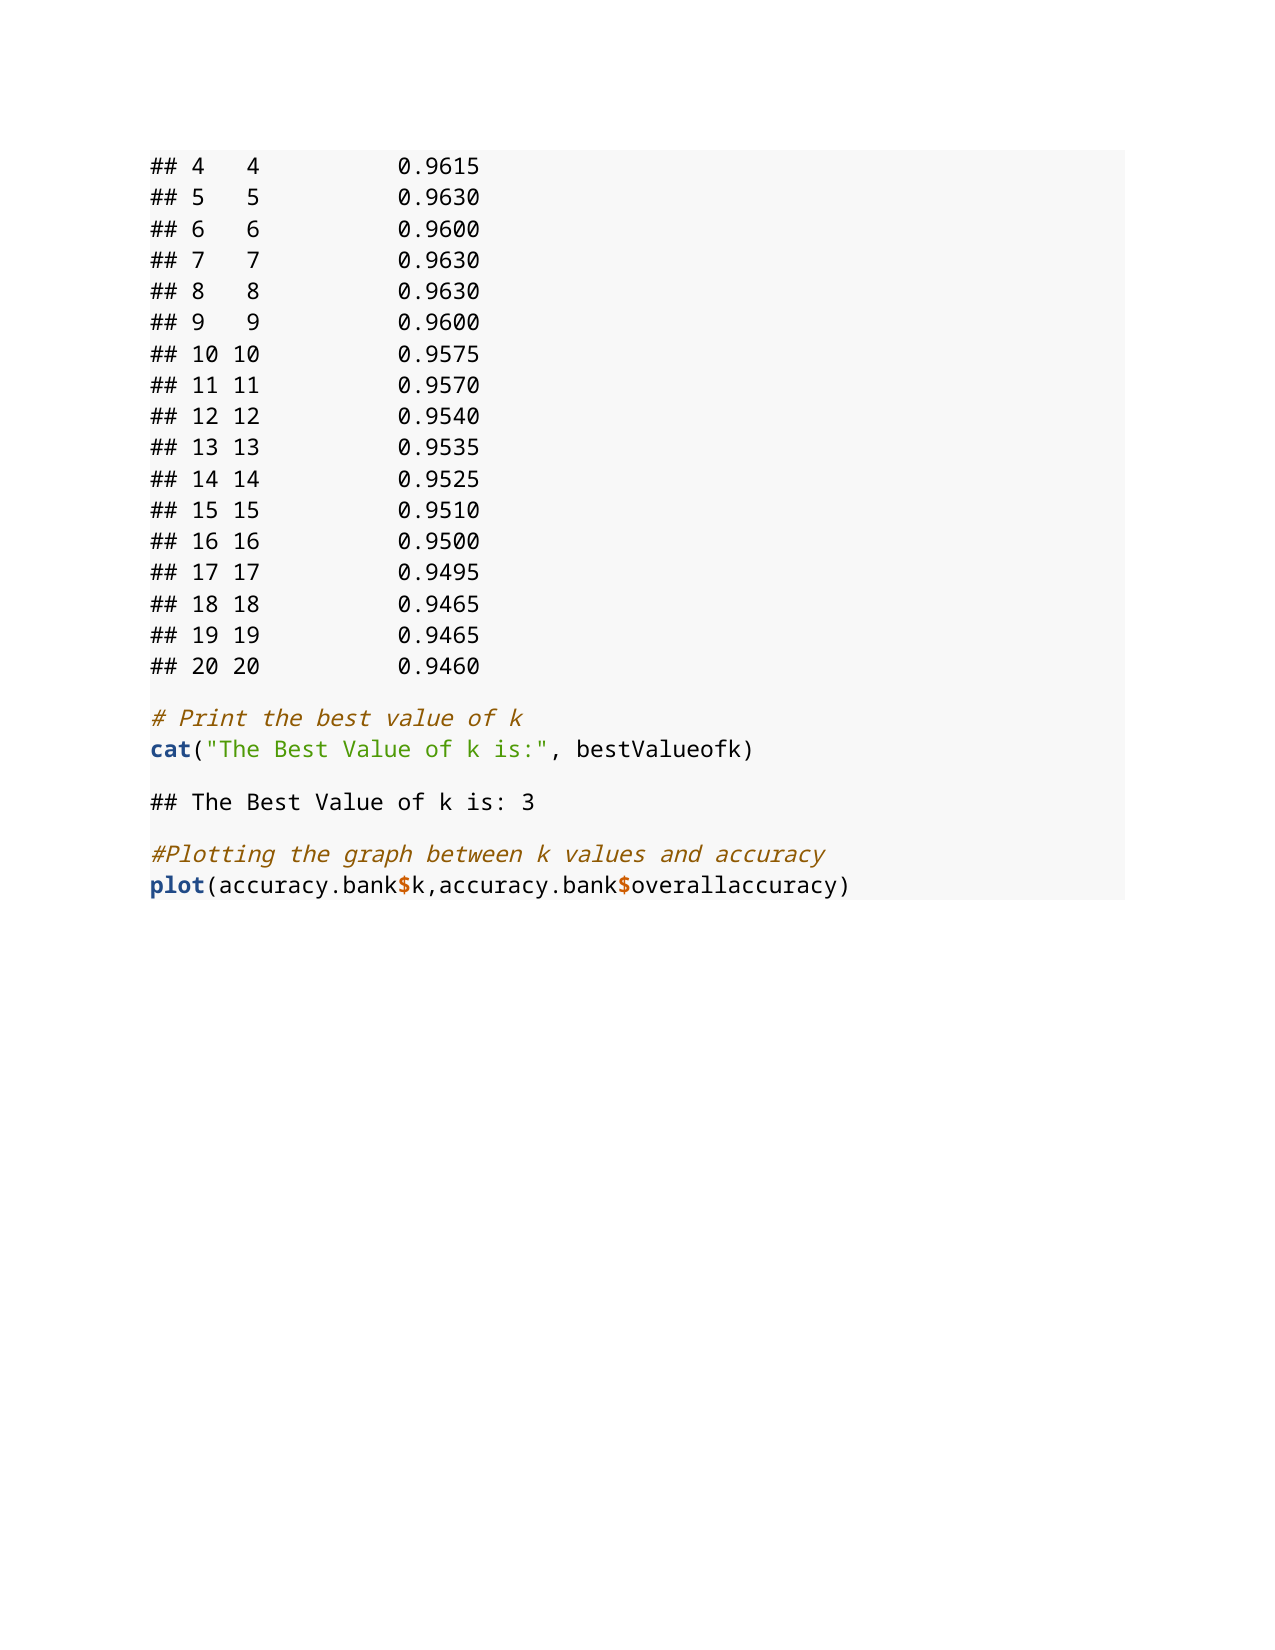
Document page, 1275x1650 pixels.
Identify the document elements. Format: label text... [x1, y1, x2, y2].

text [150, 150, 1125, 681]
text #Plotting the graph between k values and accuracy plot(accuracy.bank$k,accuracy.bank$overallaccuracy) [150, 837, 1125, 900]
text ## The Best Value of k is: 3 [150, 785, 1125, 817]
text # Print the best value of k cat("The Best Value of k is:", bestValueofk) [521, 702, 1125, 764]
